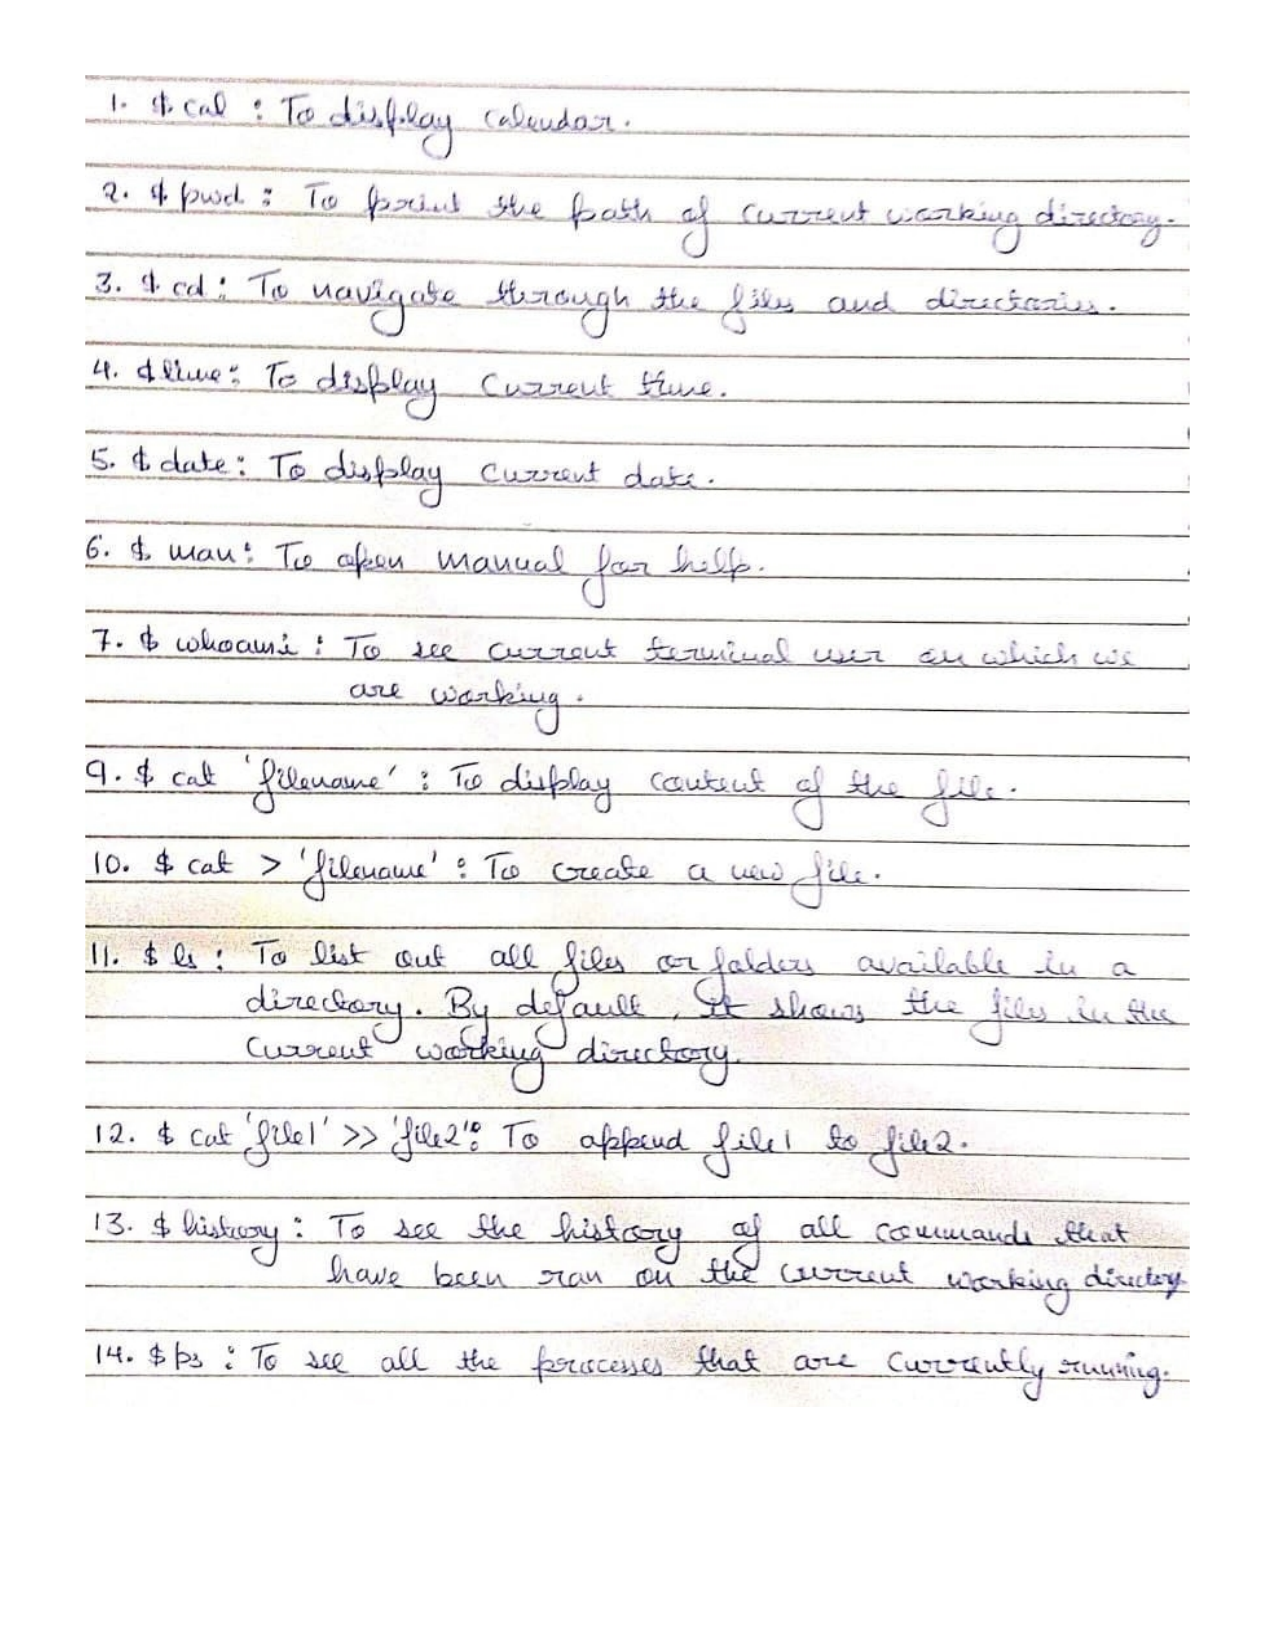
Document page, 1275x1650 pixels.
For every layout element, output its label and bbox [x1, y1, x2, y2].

picture [85, 75, 1190, 1407]
